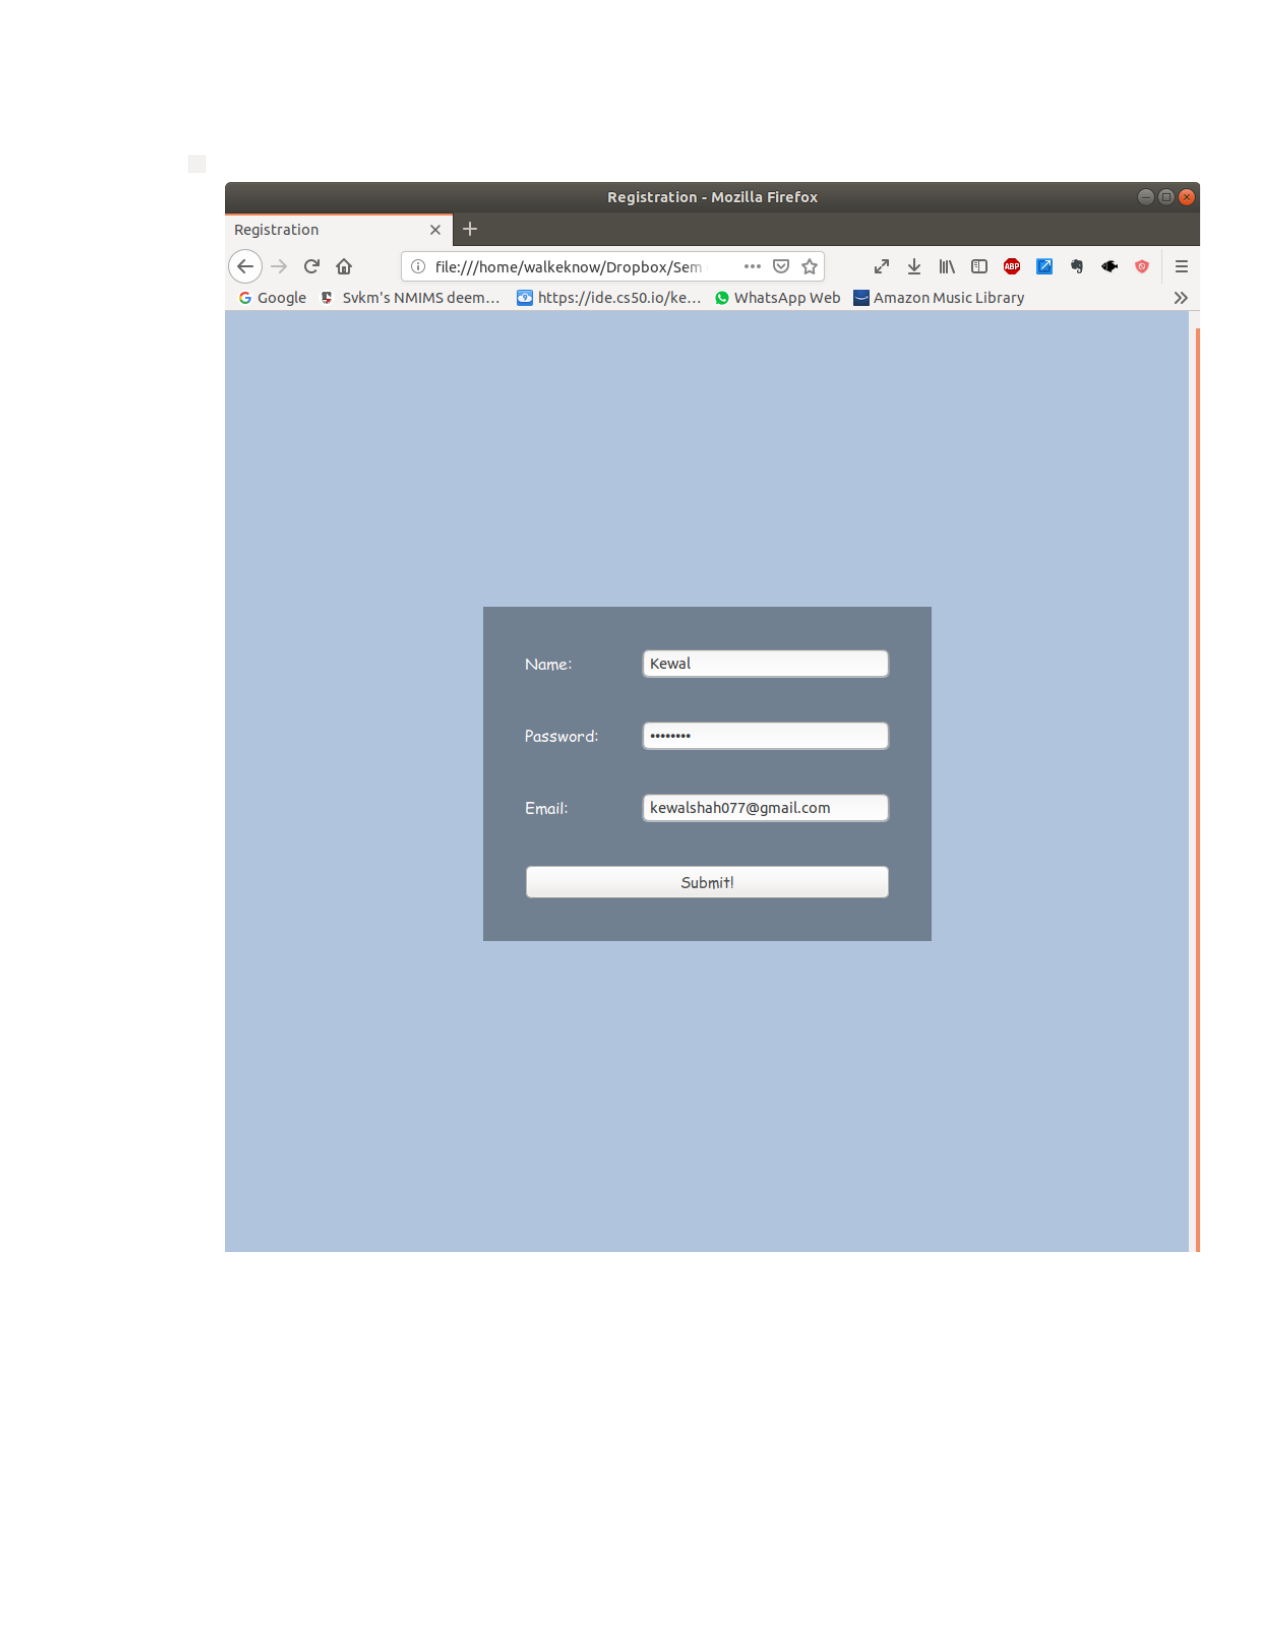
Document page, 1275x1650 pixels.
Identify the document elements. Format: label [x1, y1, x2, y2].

picture [188, 155, 206, 173]
picture [225, 182, 1200, 1252]
